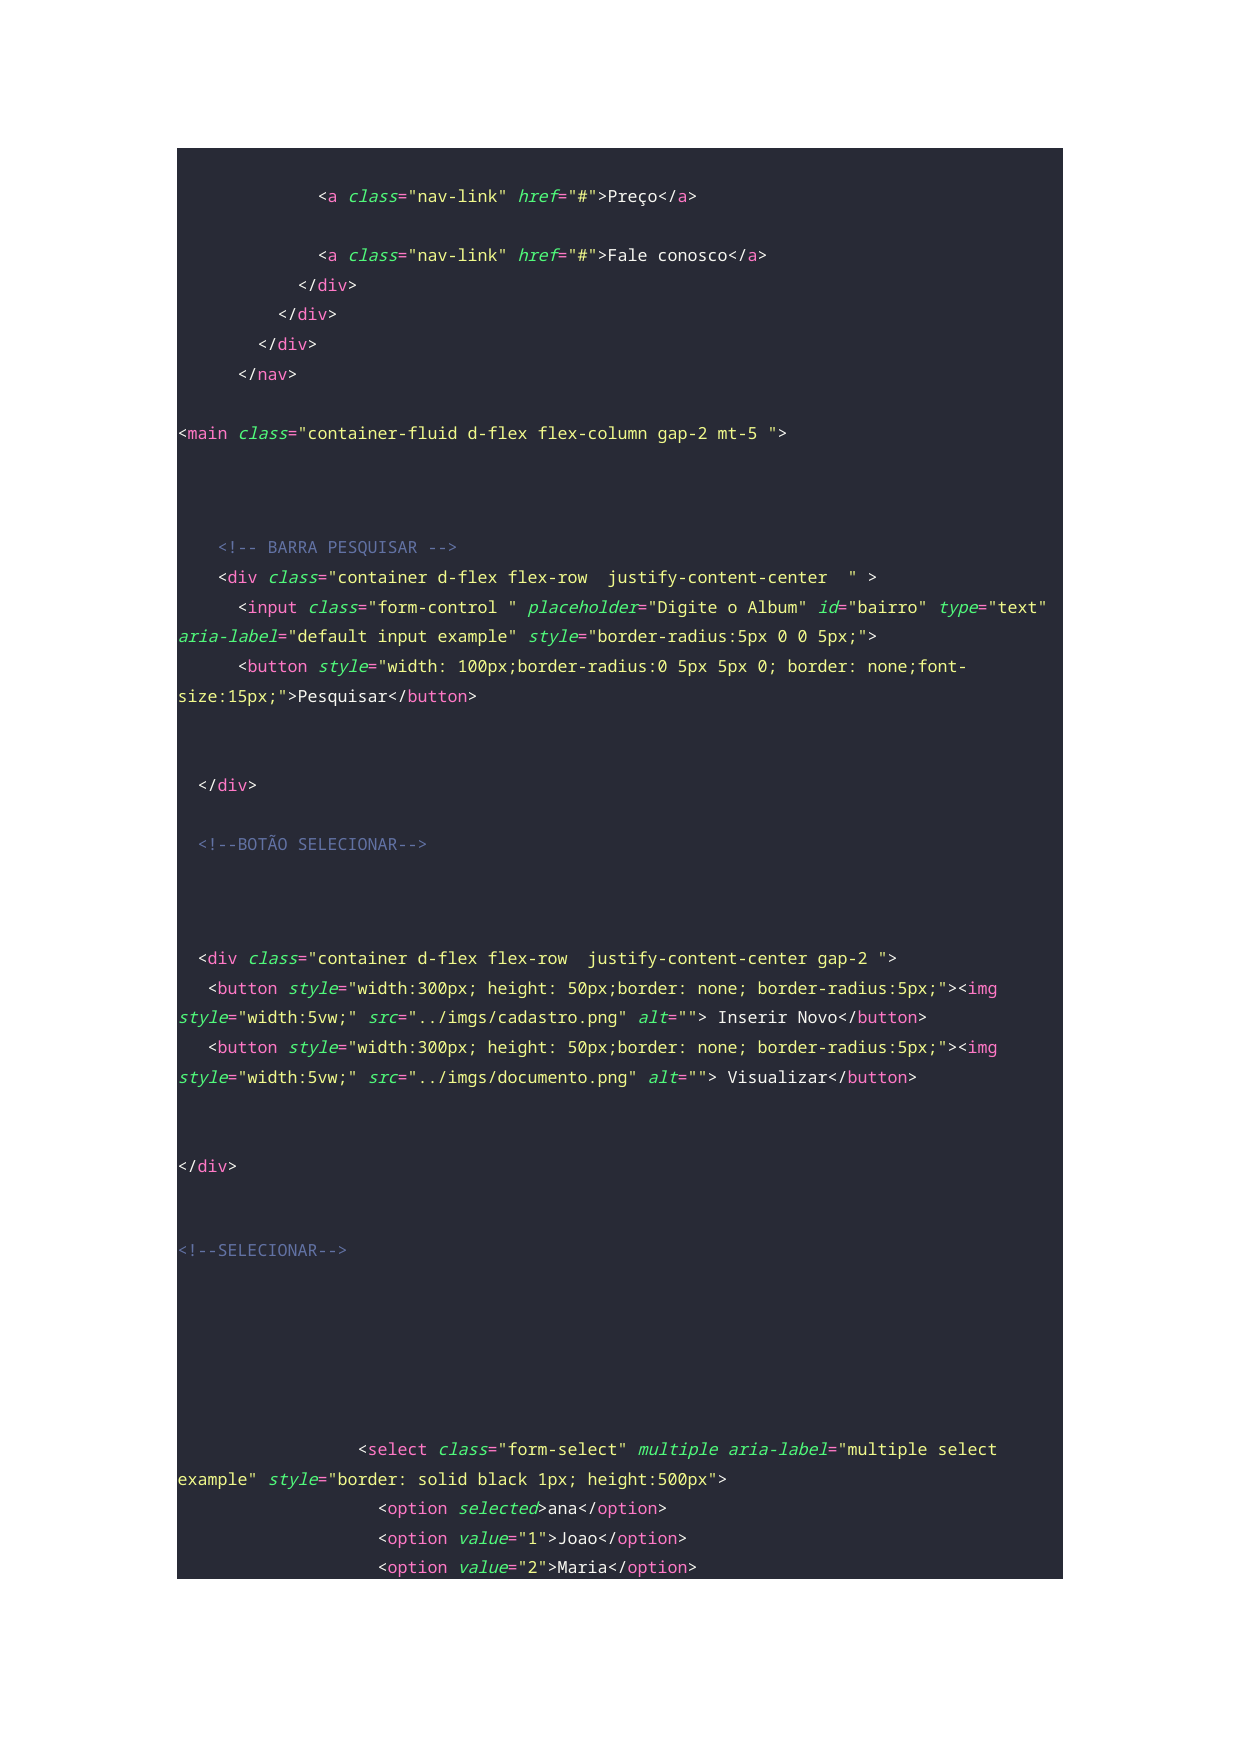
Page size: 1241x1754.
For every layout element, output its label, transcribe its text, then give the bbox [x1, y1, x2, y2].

text </div> [177, 766, 1063, 796]
text <option value="2">Maria</option> [177, 1549, 1063, 1579]
text <div class="container d-flex flex-row justify-content-center gap-2 "> [177, 940, 1063, 969]
text <!--SELECIONAR--> [177, 1232, 1063, 1262]
text <main class="container-fluid d-flex flex-column gap-2 mt-5 "> [177, 415, 1063, 444]
text <option selected>ana</option> [177, 1490, 1063, 1519]
text <!--BOTÃO SELECIONAR--> [177, 826, 1063, 855]
text <!-- BARRA PESQUISAR --> [177, 529, 1063, 558]
text </div> [177, 296, 1063, 326]
text </div> [177, 1148, 1063, 1177]
text <button style="width: 100px;border-radius:0 5px 5px 0; border: none;font-size:15px;">Pesquisar</button> [177, 648, 1063, 707]
text </div> [177, 266, 1063, 296]
text <a class="nav-link" href="#">Fale conosco</a> [177, 237, 1063, 266]
text <a class="nav-link" href="#">Preço</a> [177, 177, 1063, 207]
text <input class="form-control " placeholder="Digite o Album" id="bairro" type="text" aria-label="default input example" style="border-radius:5px 0 0 5px;"> [177, 588, 1063, 648]
text </div> [177, 326, 1063, 355]
text <button style="width:300px; height: 50px;border: none; border-radius:5px;"><img style="width:5vw;" src="../imgs/cadastro.png" alt=""> Inserir Novo</button> [177, 969, 1063, 1029]
text <div class="container d-flex flex-row justify-content-center " > [177, 558, 1063, 588]
text <select class="form-select" multiple aria-label="multiple select example" style="border: solid black 1px; height:500px"> [177, 1430, 1063, 1490]
text </nav> [177, 355, 1063, 385]
text <option value="1">Joao</option> [177, 1519, 1063, 1549]
text <button style="width:300px; height: 50px;border: none; border-radius:5px;"><img style="width:5vw;" src="../imgs/documento.png" alt=""> Visualizar</button> [177, 1029, 1063, 1088]
